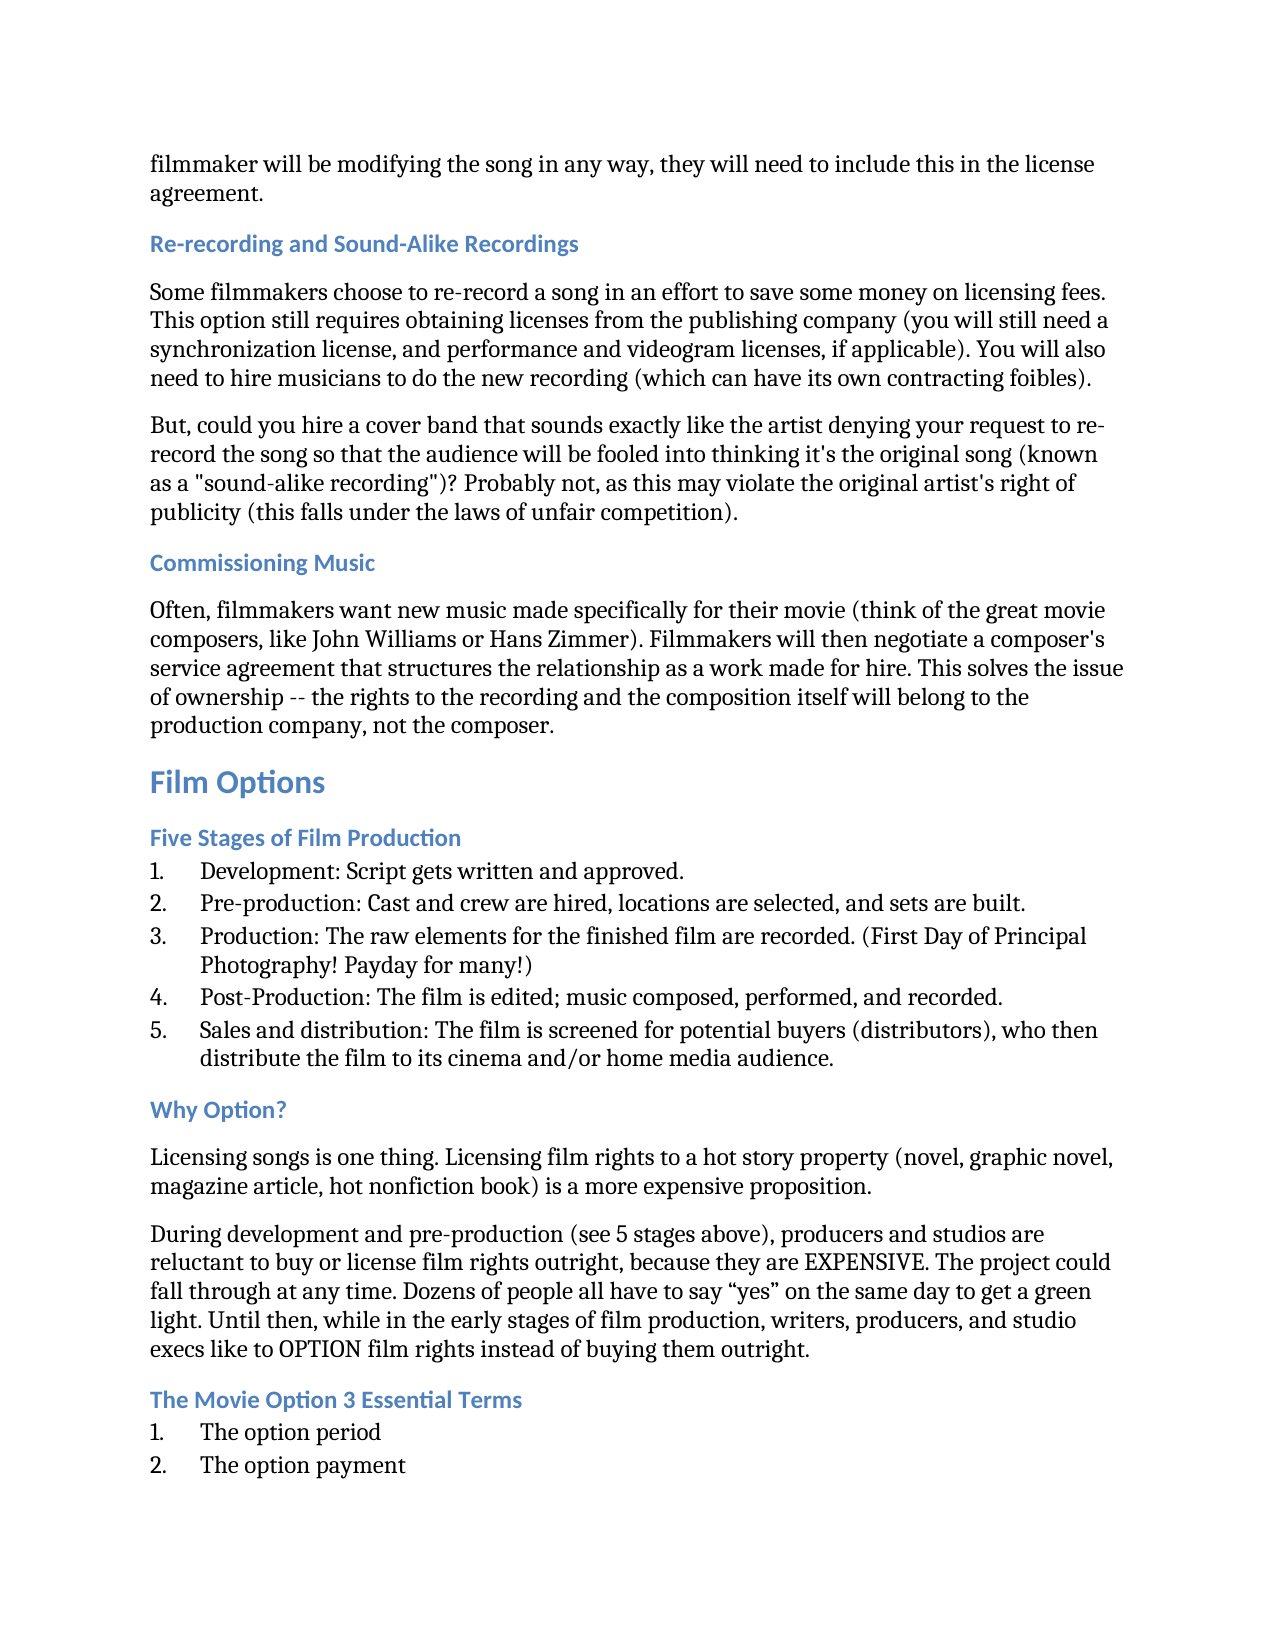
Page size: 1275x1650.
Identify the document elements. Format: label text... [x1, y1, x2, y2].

subtitle Five Stages of Film Production [150, 823, 1125, 853]
subtitle Re-recording and Sound-Alike Recordings [150, 228, 1125, 259]
list Production: The raw elements for the finished film are recorded. (First Day of Principal Photography! Payday for many!) [150, 922, 1125, 979]
list Development: Script gets written and approved. [150, 857, 1125, 886]
list The option period [150, 1418, 1125, 1447]
text Often, filmmakers want new music made specifically for their movie (think of the great movie composers, like John Williams or Hans Zimmer). Filmmakers will then negotiate a composer's service agreement that structures the relationship as a work made for hire. This solves the issue of ownership -- the rights to the recording and the composition itself will belong to the production company, not the composer. [150, 596, 1125, 740]
subtitle Why Option? [150, 1094, 1125, 1124]
list Sales and distribution: The film is screened for potential buyers (distributors), who then distribute the film to its cinema and/or home media audience. [150, 1016, 1125, 1073]
list The option payment [150, 1451, 1125, 1479]
list Post-Production: The film is edited; music composed, performed, and recorded. [150, 983, 1125, 1012]
text But, could you hire a cover band that sounds exactly like the artist denying your request to re-record the song so that the audience will be fooled into thinking it's the original song (known as a "sound-alike recording")? Probably not, as this may violate the original artist's right of publicity (this falls under the laws of unfair competition). [150, 411, 1125, 526]
text During development and pre-production (see 5 stages above), producers and studios are reluctant to buy or license film rights outright, because they are EXPENSIVE. The project could fall through at any time. Dozens of people all have to say “yes” on the same day to get a green light. Until then, while in the early stages of film production, writers, producers, and studio execs like to OPTION film rights instead of buying them outright. [150, 1219, 1125, 1363]
subtitle The Movie Option 3 Essential Terms [150, 1384, 1125, 1414]
list Pre-production: Cast and crew are hired, locations are selected, and sets are built. [150, 889, 1125, 918]
text Some filmmakers choose to re-record a song in an effort to save some money on licensing fees. This option still requires obtaining licenses from the publishing company (you will still need a synchronization license, and performance and videogram licenses, if applicable). You will also need to hire musicians to do the new recording (which can have its own contracting foibles). [150, 278, 1125, 393]
text Licensing songs is one thing. Licensing film rights to a hot story property (novel, graphic novel, magazine article, hot nonfiction book) is a more expensive proposition. [150, 1143, 1125, 1201]
subtitle Film Options [150, 761, 1125, 802]
subtitle Commissioning Music [150, 547, 1125, 578]
